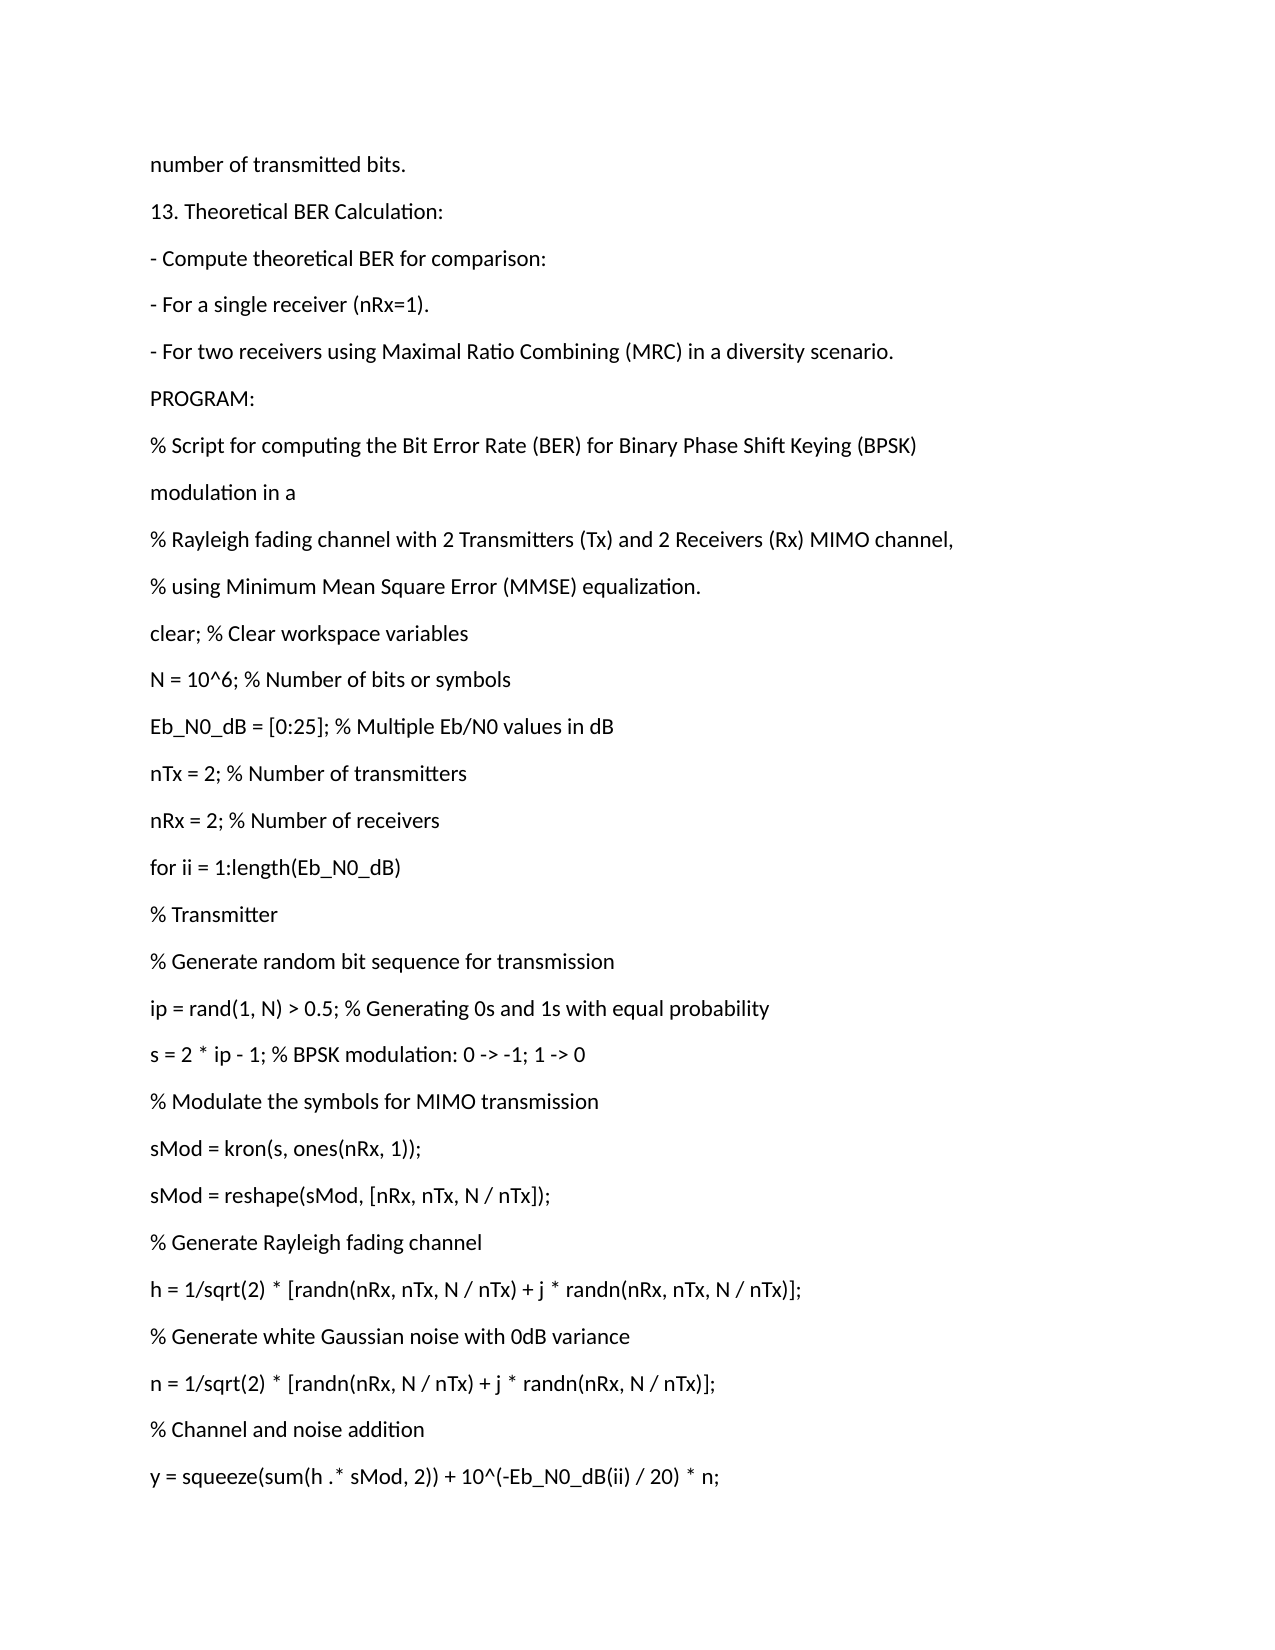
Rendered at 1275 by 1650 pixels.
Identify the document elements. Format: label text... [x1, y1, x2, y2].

text % Generate white Gaussian noise with 0dB variance [150, 1322, 1125, 1350]
text number of transmitted bits. [150, 150, 1125, 178]
text sMod = kron(s, ones(nRx, 1)); [150, 1134, 1125, 1162]
text - Compute theoretical BER for comparison: [150, 244, 1125, 272]
text % Modulate the symbols for MIMO transmission [150, 1087, 1125, 1116]
text 13. Theoretical BER Calculation: [150, 197, 1125, 225]
text for ii = 1:length(Eb_N0_dB) [150, 853, 1125, 881]
text % Script for computing the Bit Error Rate (BER) for Binary Phase Shift Keying (BPSK) [150, 431, 1125, 459]
text sMod = reshape(sMod, [nRx, nTx, N / nTx]); [150, 1181, 1125, 1209]
text % using Minimum Mean Square Error (MMSE) equalization. [150, 572, 1125, 600]
text - For two receivers using Maximal Ratio Combining (MRC) in a diversity scenario. [150, 337, 1125, 366]
text nTx = 2; % Number of transmitters [150, 759, 1125, 787]
text Eb_N0_dB = [0:25]; % Multiple Eb/N0 values in dB [150, 712, 1125, 741]
text y = squeeze(sum(h .* sMod, 2)) + 10^(-Eb_N0_dB(ii) / 20) * n; [150, 1462, 1125, 1491]
text N = 10^6; % Number of bits or symbols [150, 666, 1125, 694]
text nRx = 2; % Number of receivers [150, 806, 1125, 834]
text n = 1/sqrt(2) * [randn(nRx, N / nTx) + j * randn(nRx, N / nTx)]; [150, 1369, 1125, 1397]
text clear; % Clear workspace variables [150, 619, 1125, 647]
text PROGRAM: [150, 384, 1125, 412]
text % Transmitter [150, 900, 1125, 928]
text % Generate Rayleigh fading channel [150, 1228, 1125, 1256]
text h = 1/sqrt(2) * [randn(nRx, nTx, N / nTx) + j * randn(nRx, nTx, N / nTx)]; [150, 1275, 1125, 1303]
text - For a single receiver (nRx=1). [150, 291, 1125, 319]
text s = 2 * ip - 1; % BPSK modulation: 0 -> -1; 1 -> 0 [150, 1041, 1125, 1069]
text % Rayleigh fading channel with 2 Transmitters (Tx) and 2 Receivers (Rx) MIMO channel, [150, 525, 1125, 553]
text % Channel and noise addition [150, 1416, 1125, 1444]
text modulation in a [150, 478, 1125, 506]
text ip = rand(1, N) > 0.5; % Generating 0s and 1s with equal probability [150, 994, 1125, 1022]
text % Generate random bit sequence for transmission [150, 947, 1125, 975]
